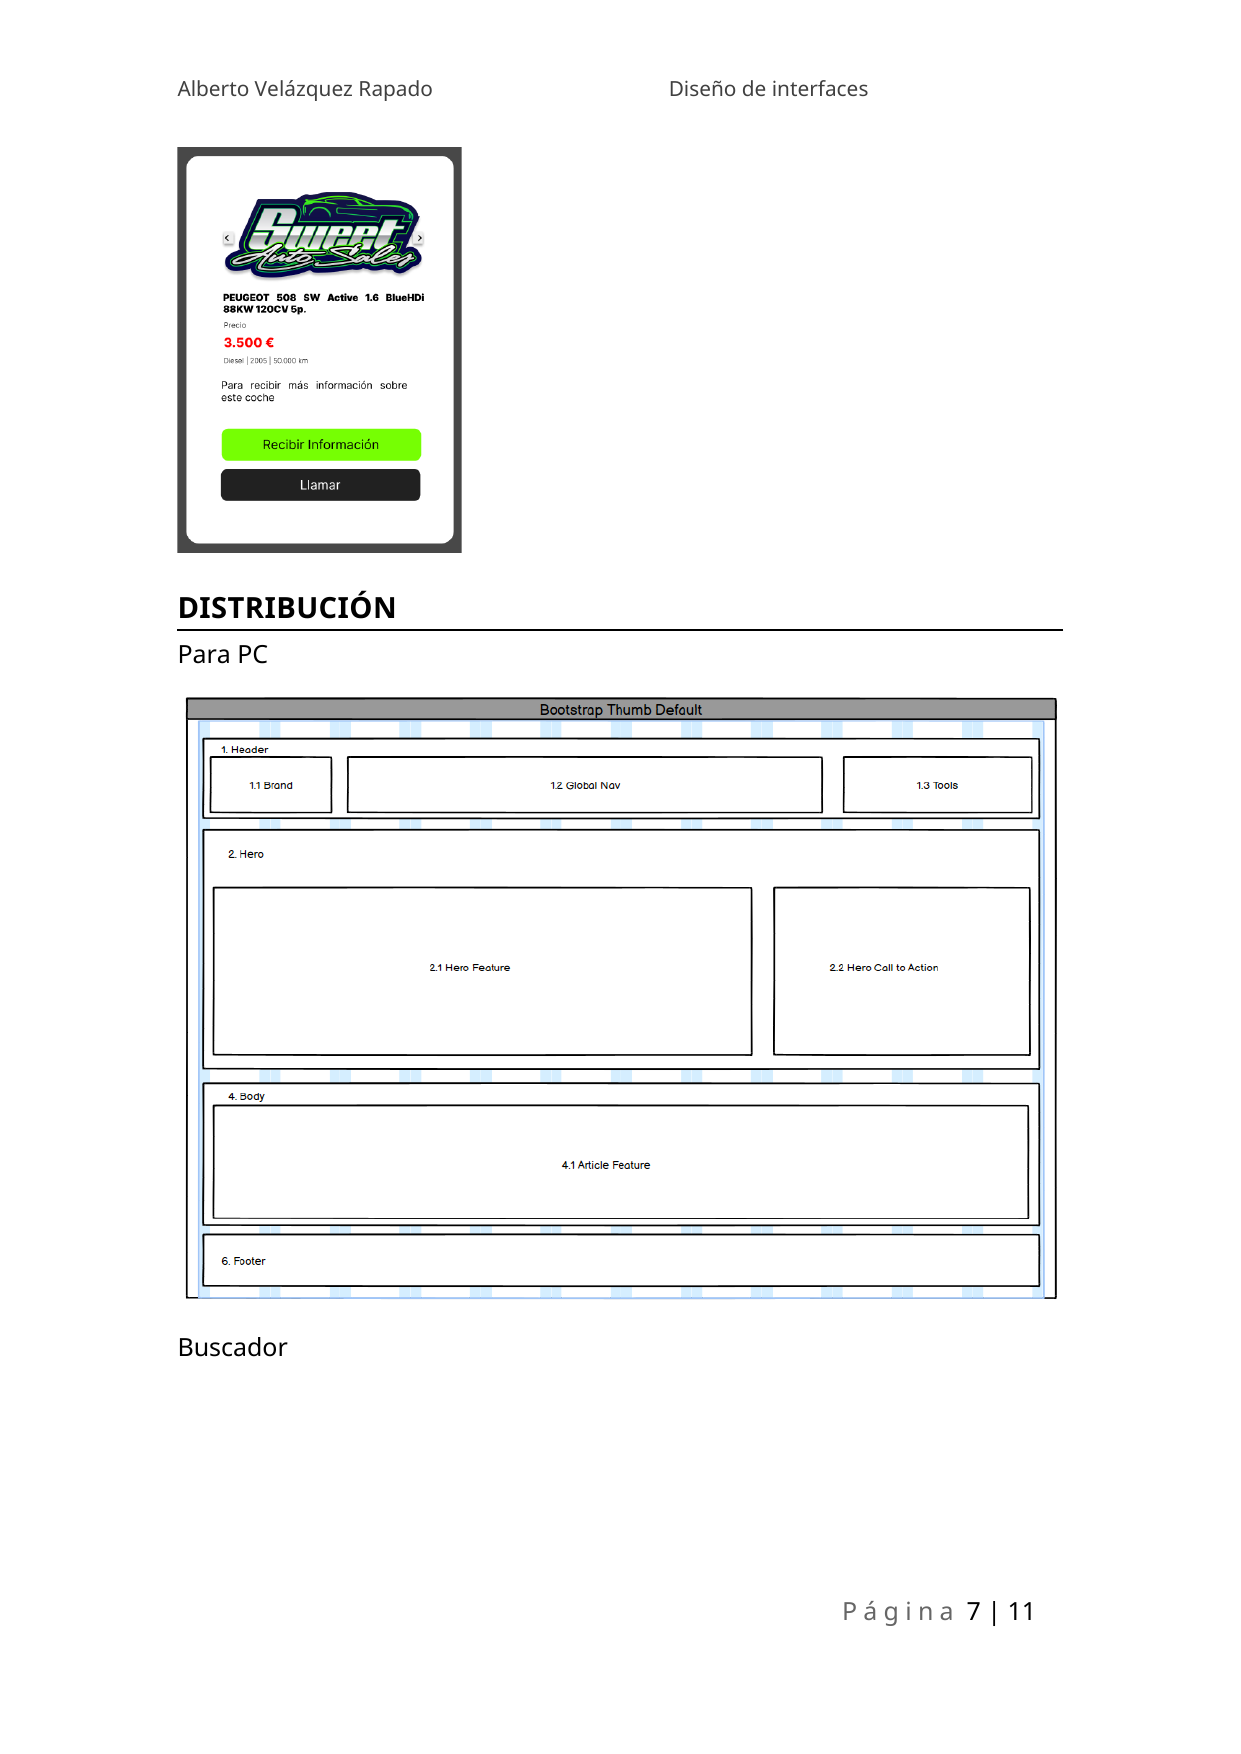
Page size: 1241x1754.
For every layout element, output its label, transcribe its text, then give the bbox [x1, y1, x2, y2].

text Buscador [177, 1330, 1063, 1364]
subtitle Distribución [177, 588, 1063, 629]
picture [177, 147, 462, 553]
picture [177, 689, 1063, 1312]
text Para PC [177, 637, 1063, 671]
